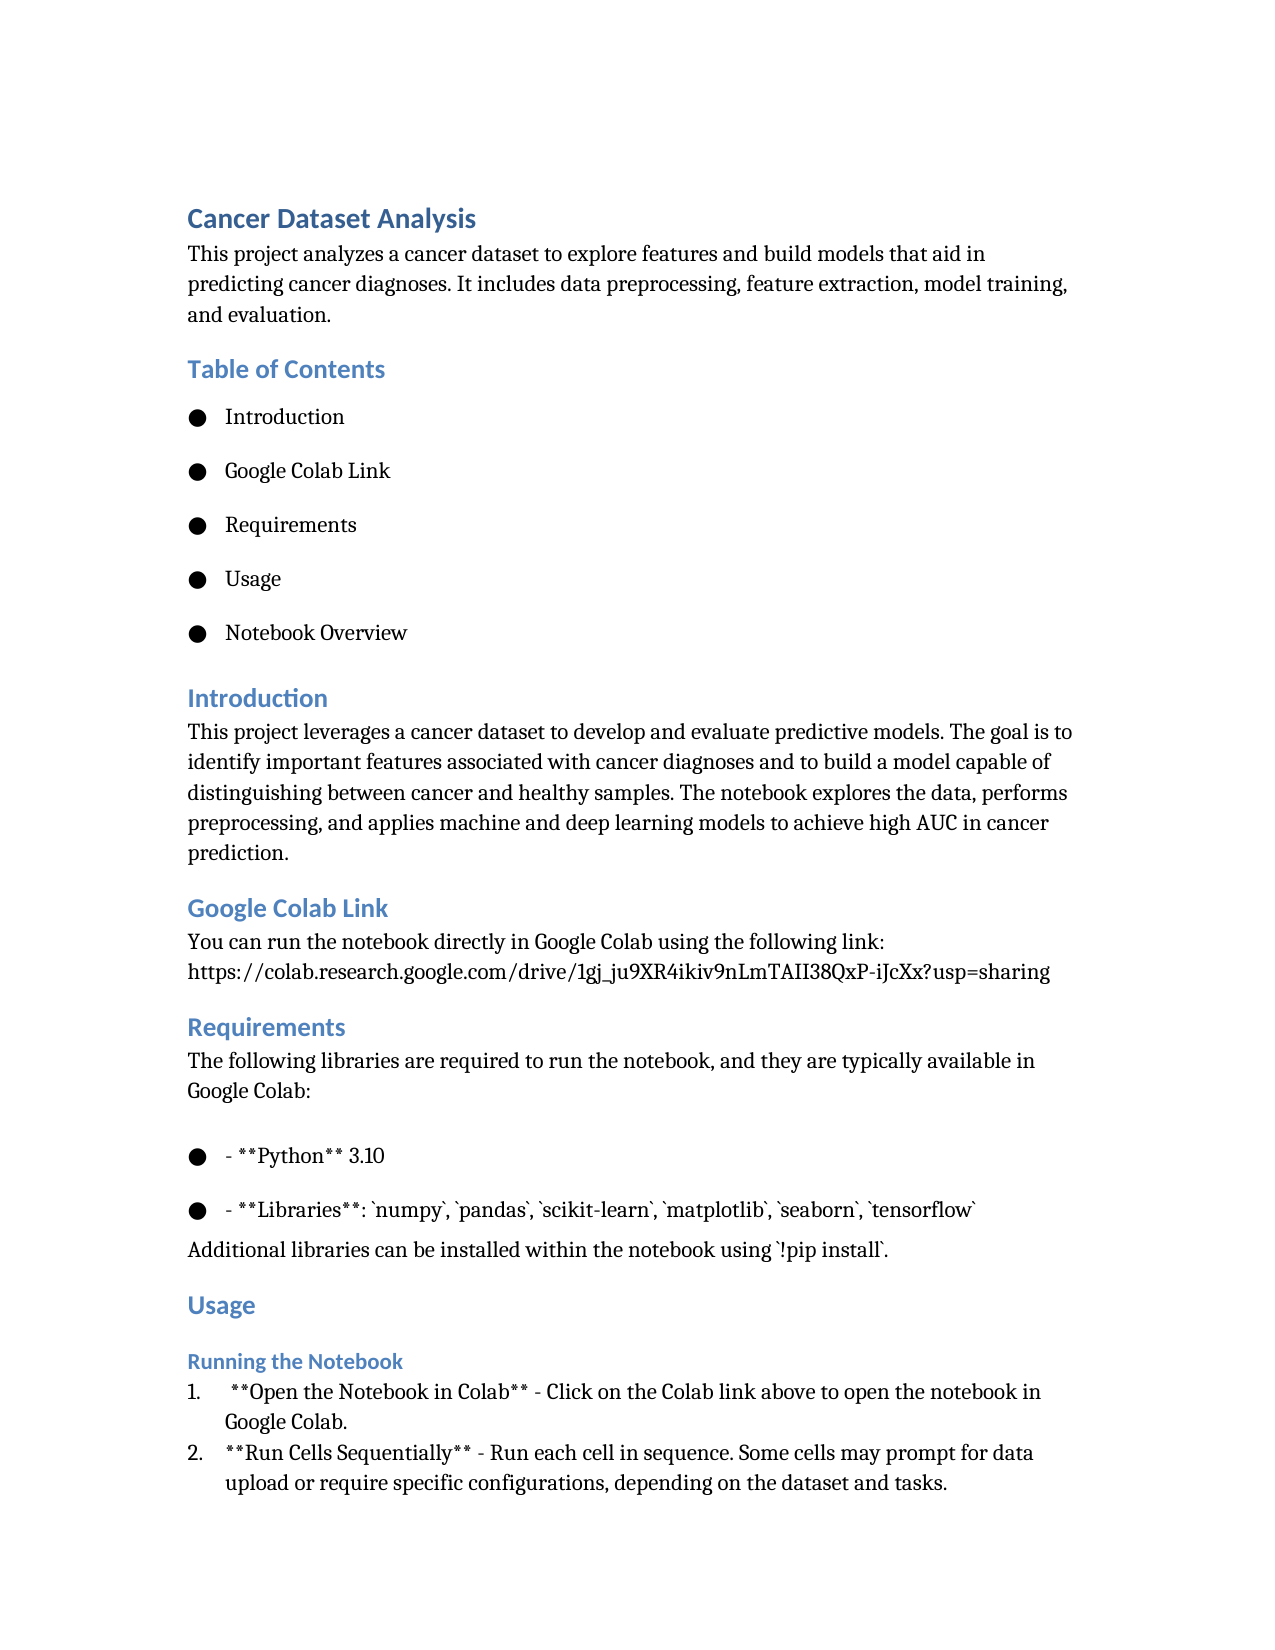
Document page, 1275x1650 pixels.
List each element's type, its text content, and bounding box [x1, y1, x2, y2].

subtitle Introduction [187, 681, 1087, 714]
list - **Python** 3.10 [187, 1129, 1087, 1176]
list Usage [187, 552, 1087, 599]
text This project leverages a cancer dataset to develop and evaluate predictive models. The goal is to identify important features associated with cancer diagnoses and to build a model capable of distinguishing between cancer and healthy samples. The notebook explores the data, performs preprocessing, and applies machine and deep learning models to achieve high AUC in cancer prediction. [187, 719, 1087, 866]
list Requirements [187, 498, 1087, 545]
subtitle Google Colab Link [187, 891, 1087, 924]
subtitle Requirements [187, 1010, 1087, 1043]
subtitle Table of Contents [187, 352, 1087, 385]
subtitle Cancer Dataset Analysis [187, 200, 1087, 236]
list **Run Cells Sequentially** - Run each cell in sequence. Some cells may prompt for data upload or require specific configurations, depending on the dataset and tasks. [187, 1439, 1087, 1496]
subtitle Usage [187, 1288, 1087, 1321]
list **Open the Notebook in Colab** - Click on the Colab link above to open the notebook in Google Colab. [187, 1379, 1087, 1436]
text You can run the notebook directly in Google Colab using the following link: https://colab.research.google.com/drive/1gj_ju9XR4ikiv9nLmTAII38QxP-iJcXx?usp=sharing [187, 929, 1087, 985]
list Notebook Overview [187, 606, 1087, 653]
text Additional libraries can be installed within the notebook using `!pip install`. [187, 1237, 1087, 1263]
list Introduction [187, 390, 1087, 437]
text This project analyzes a cancer dataset to explore features and build models that aid in predicting cancer diagnoses. It includes data preprocessing, feature extraction, model training, and evaluation. [187, 241, 1087, 328]
text The following libraries are required to run the notebook, and they are typically available in Google Colab: [187, 1048, 1087, 1104]
list - **Libraries**: `numpy`, `pandas`, `scikit-learn`, `matplotlib`, `seaborn`, `tensorflow` [187, 1183, 1087, 1230]
list Google Colab Link [187, 444, 1087, 491]
subtitle Running the Notebook [187, 1347, 1087, 1375]
